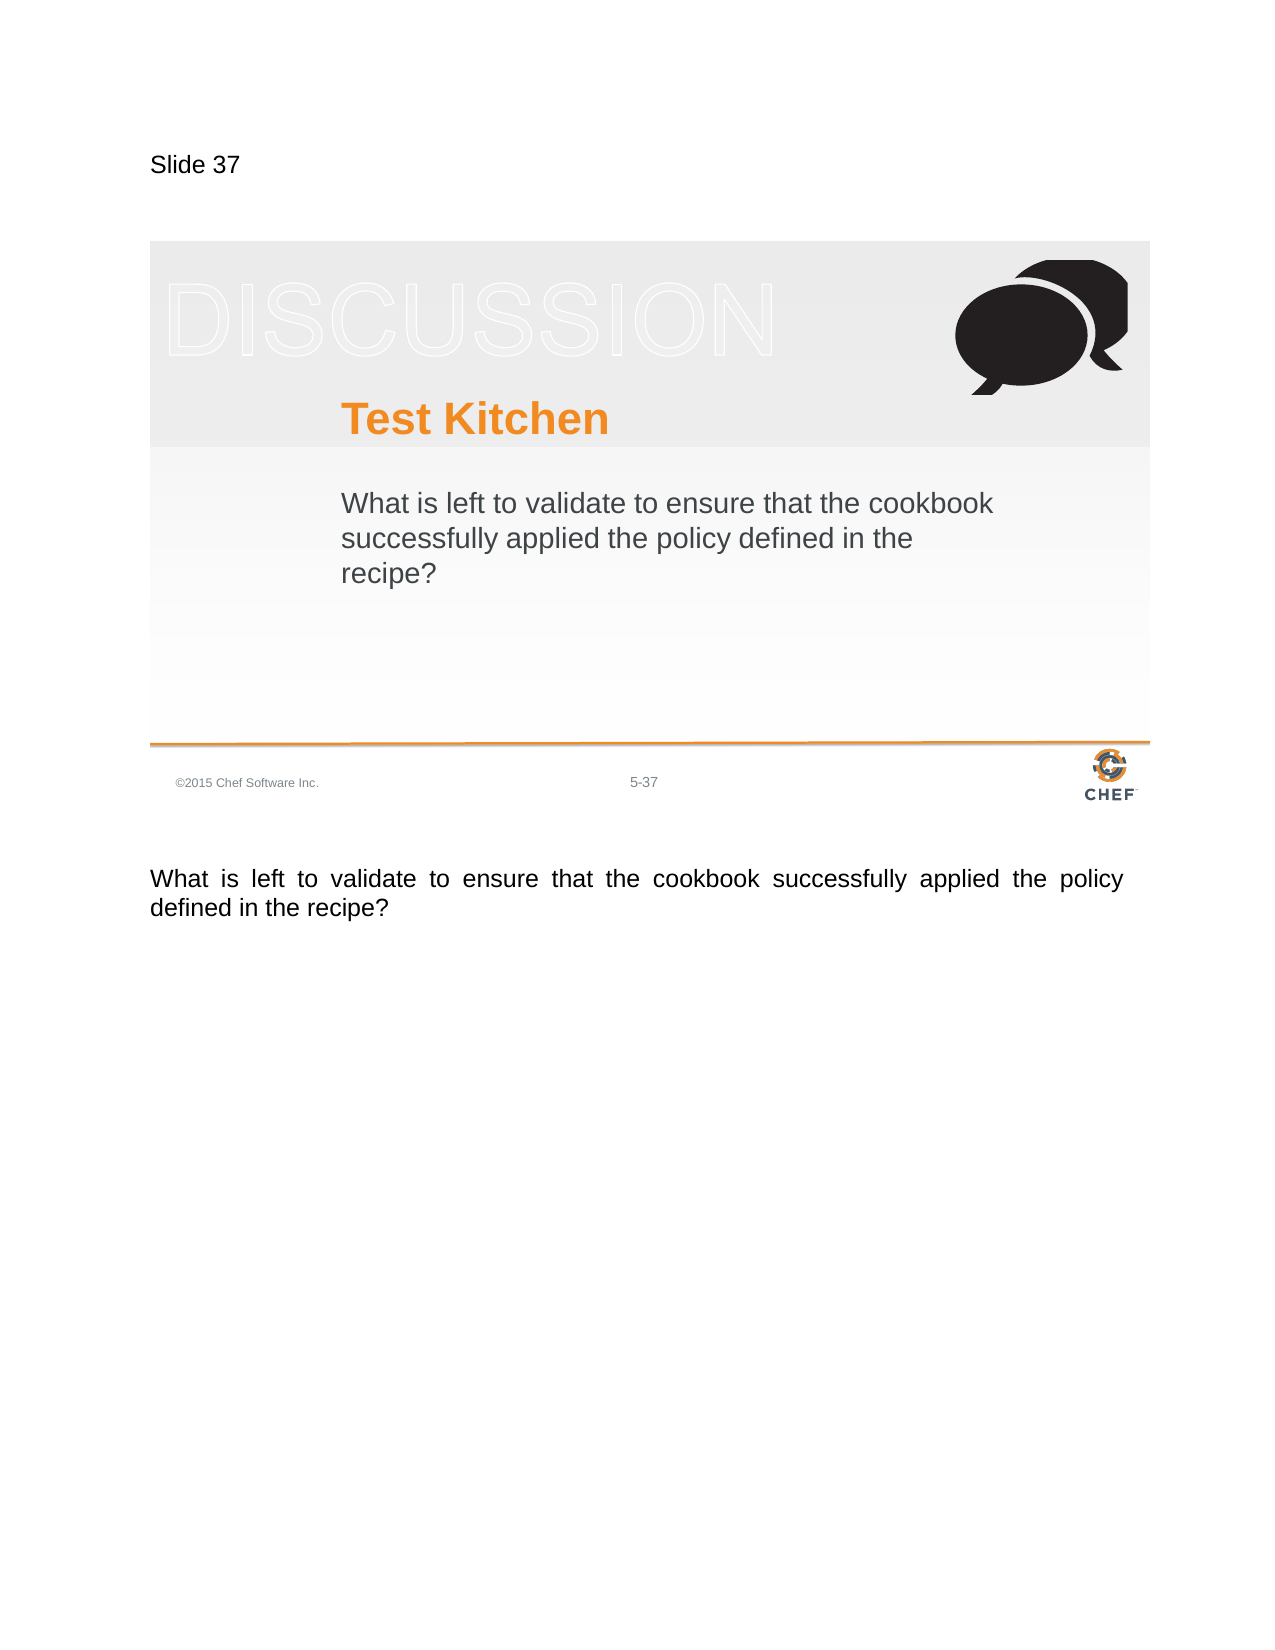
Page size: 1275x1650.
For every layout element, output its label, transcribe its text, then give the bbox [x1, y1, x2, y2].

text Slide 37 [150, 150, 1125, 179]
text What is left to validate to ensure that the cookbook successfully applied the policy defined in the recipe? [150, 864, 1125, 921]
